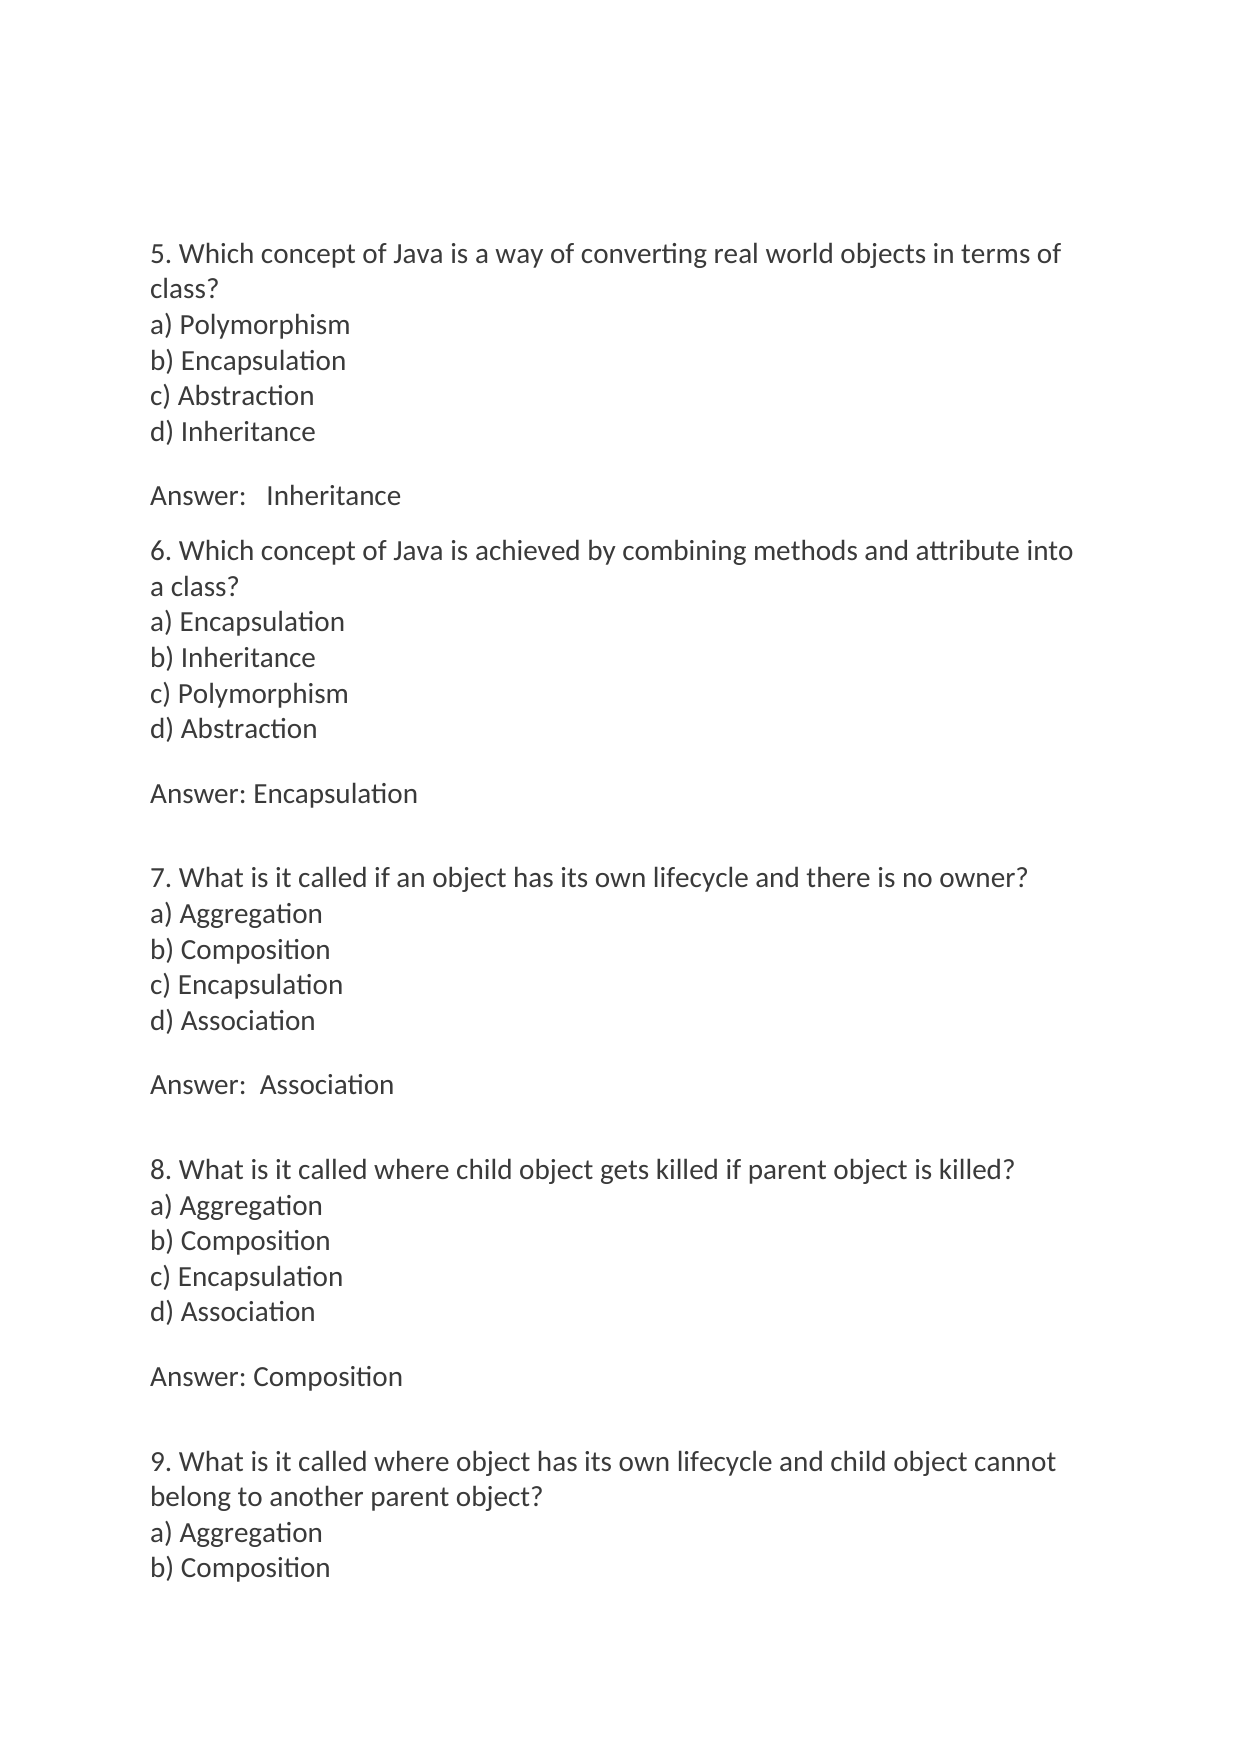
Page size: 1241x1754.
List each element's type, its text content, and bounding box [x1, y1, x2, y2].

text Answer: Encapsulation [150, 775, 1090, 841]
text Answer: Inheritance [150, 477, 1090, 513]
text 5. Which concept of Java is a way of converting real world objects in terms of class? a) Polymorphism b) Encapsulation c) Abstraction d) Inheritance [150, 235, 1090, 477]
text 8. What is it called where child object gets killed if parent object is killed? a) Aggregation b) Composition c) Encapsulation d) Association [150, 1151, 1090, 1358]
text 7. What is it called if an object has its own lifecycle and there is no owner? a) Aggregation b) Composition c) Encapsulation d) Association [150, 859, 1090, 1066]
text Answer: Association [150, 1066, 1090, 1132]
text 6. Which concept of Java is achieved by combining methods and attribute into a class? a) Encapsulation b) Inheritance c) Polymorphism d) Abstraction [150, 532, 1090, 775]
text Answer: Composition [150, 1358, 1090, 1424]
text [150, 1443, 1090, 1585]
